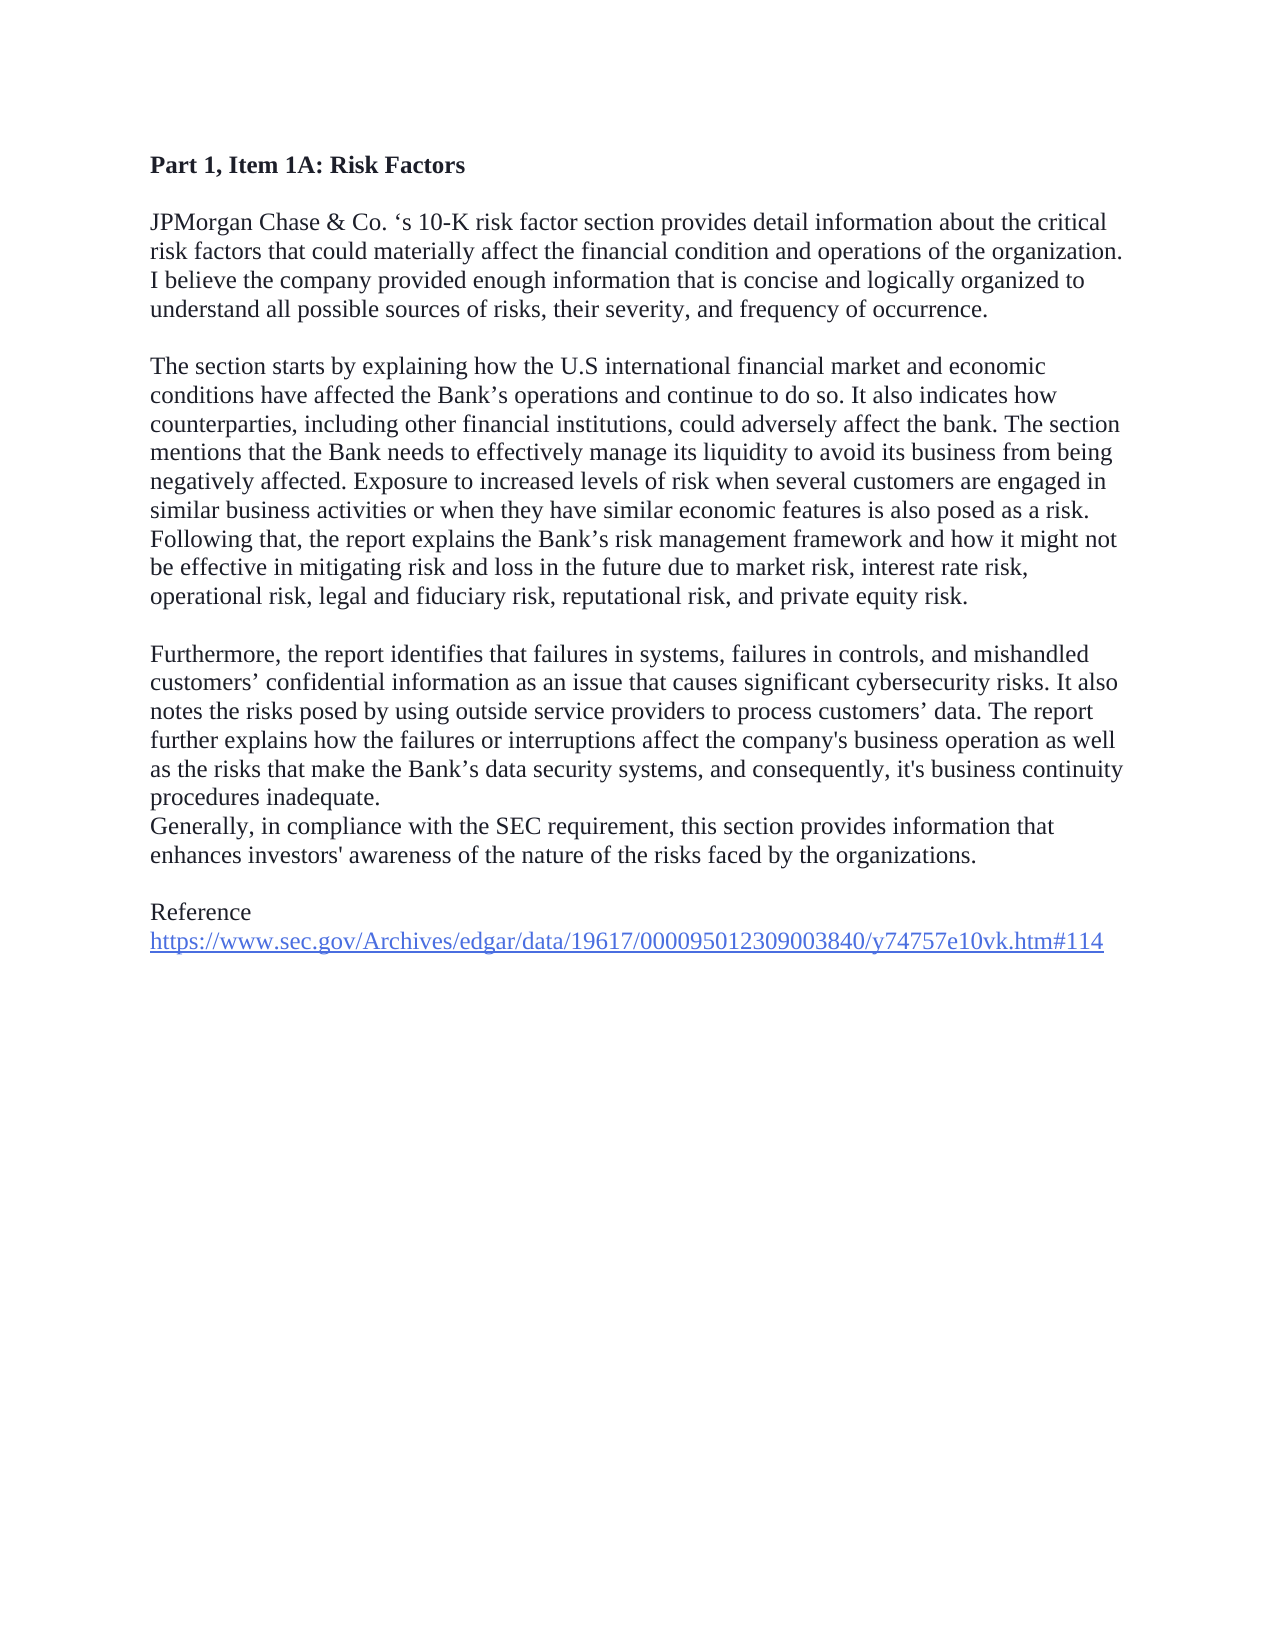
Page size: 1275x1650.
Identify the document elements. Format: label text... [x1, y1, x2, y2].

text Reference [150, 897, 1125, 926]
text Part 1, Item 1A: Risk Factors [150, 150, 1125, 179]
text Generally, in compliance with the SEC requirement, this section provides information that enhances investors' awareness of the nature of the risks faced by the organizations. [150, 811, 1125, 869]
text https://www.sec.gov/Archives/edgar/data/19617/000095012309003840/y74757e10vk.htm#114 [150, 926, 1125, 955]
text The section starts by explaining how the U.S international financial market and economic conditions have affected the Bank’s operations and continue to do so. It also indicates how counterparties, including other financial institutions, could adversely affect the bank. The section mentions that the Bank needs to effectively manage its liquidity to avoid its business from being negatively affected. Exposure to increased levels of risk when several customers are engaged in similar business activities or when they have similar economic features is also posed as a risk. Following that, the report explains the Bank’s risk management framework and how it might not be effective in mitigating risk and loss in the future due to market risk, interest rate risk, operational risk, legal and fiduciary risk, reputational risk, and private equity risk. [150, 351, 1125, 610]
text Furthermore, the report identifies that failures in systems, failures in controls, and mishandled customers’ confidential information as an issue that causes significant cybersecurity risks. It also notes the risks posed by using outside service providers to process customers’ data. The report further explains how the failures or interruptions affect the company's business operation as well as the risks that make the Bank’s data security systems, and consequently, it's business continuity procedures inadequate. [150, 639, 1125, 811]
text JPMorgan Chase & Co. ‘s 10-K risk factor section provides detail information about the critical risk factors that could materially affect the financial condition and operations of the organization. I believe the company provided enough information that is concise and logically organized to understand all possible sources of risks, their severity, and frequency of occurrence. [150, 207, 1125, 322]
